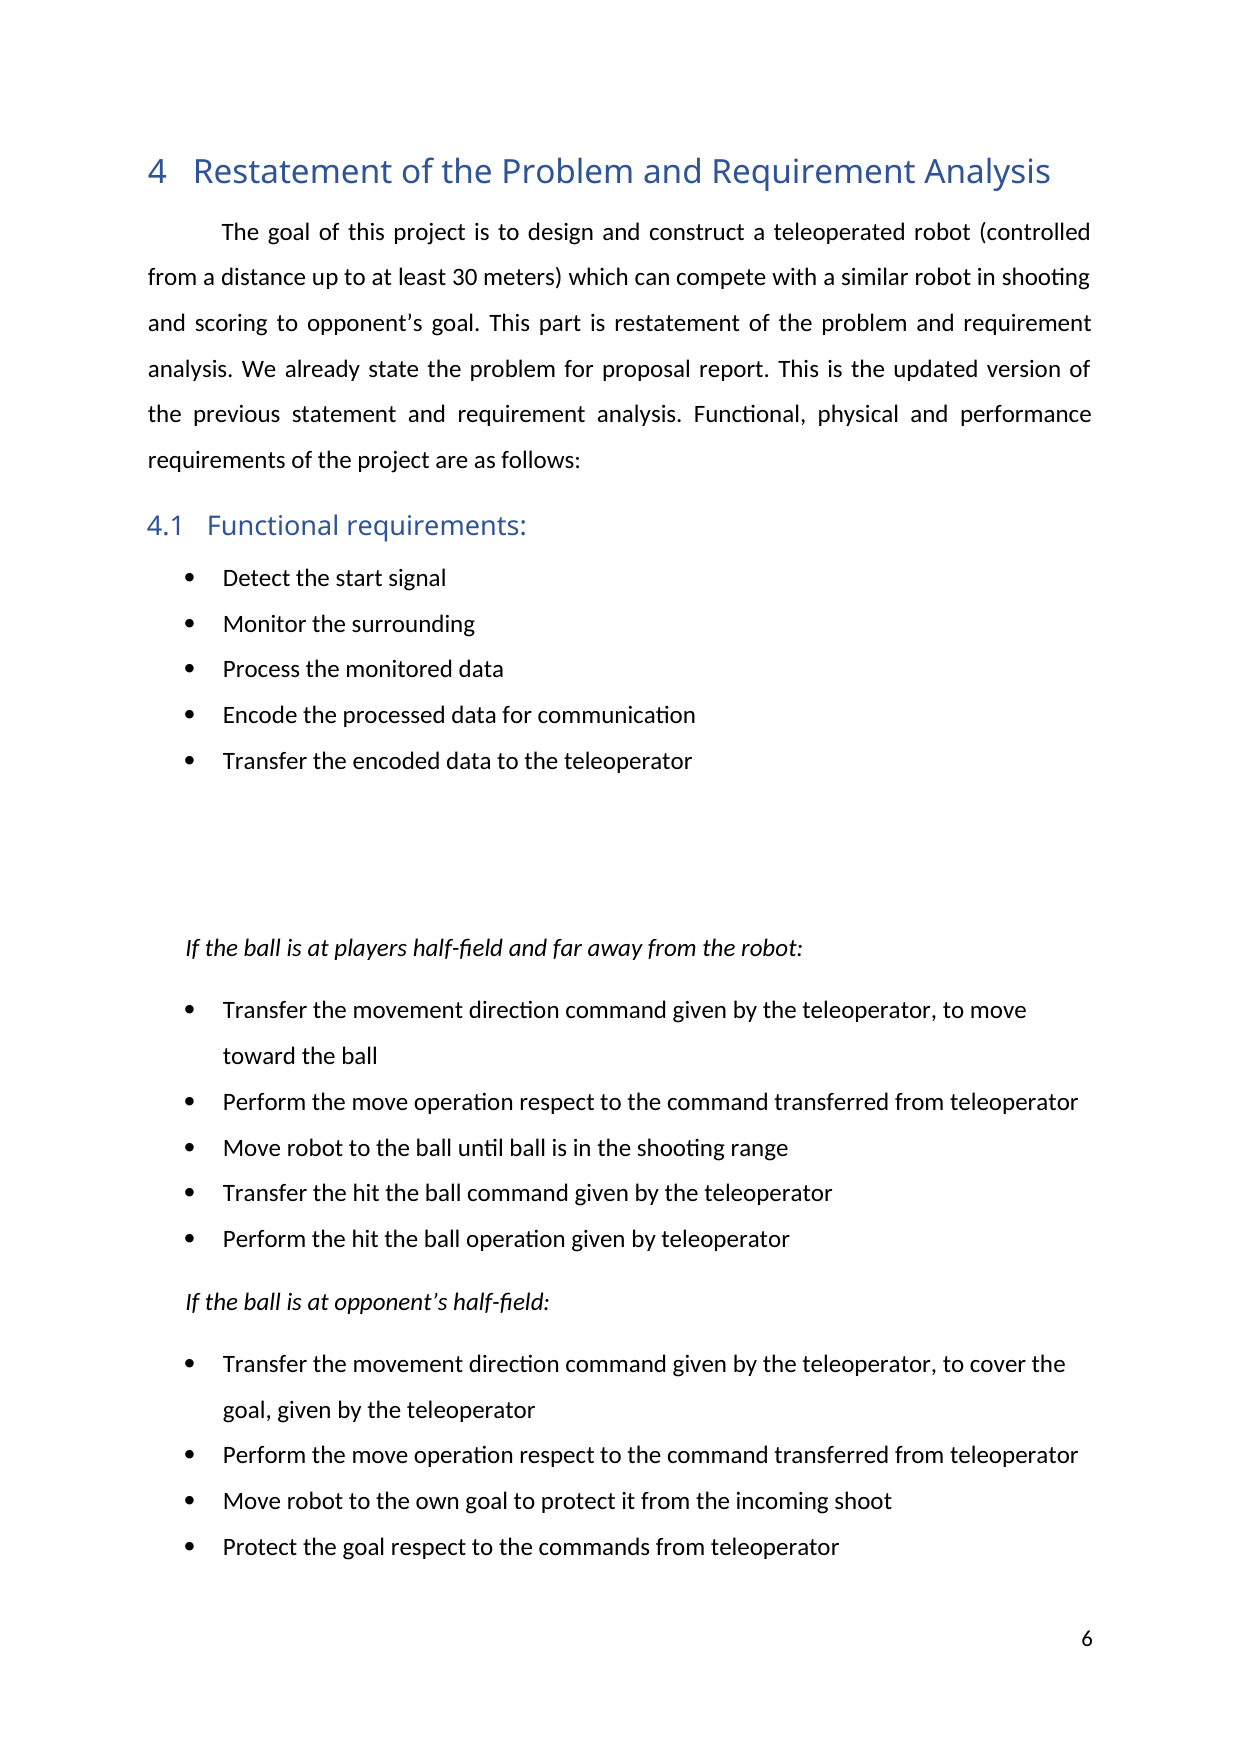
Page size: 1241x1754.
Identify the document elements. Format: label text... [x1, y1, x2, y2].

text If the ball is at opponent’s half-field: [148, 1286, 1093, 1316]
subtitle Functional requirements: [147, 507, 1093, 544]
list Perform the move operation respect to the command transferred from teleoperator [185, 1086, 1093, 1117]
list Encode the processed data for communication [185, 699, 1093, 730]
list Monitor the surrounding [185, 608, 1093, 638]
list Transfer the movement direction command given by the teleoperator, to cover the goal, given by the teleoperator [185, 1348, 1093, 1424]
list Move robot to the ball until ball is in the shooting range [185, 1132, 1093, 1162]
text If the ball is at players half-field and far away from the robot: [185, 932, 1093, 963]
list Transfer the encoded data to the teleoperator [185, 745, 1093, 776]
list Detect the start signal [185, 562, 1093, 593]
list Protect the goal respect to the commands from teleoperator [185, 1531, 1093, 1561]
list Transfer the movement direction command given by the teleoperator, to move toward the ball [185, 994, 1093, 1071]
list Perform the move operation respect to the command transferred from teleoperator [185, 1439, 1093, 1470]
subtitle Restatement of the Problem and Requirement Analysis [148, 148, 1093, 193]
list Move robot to the own goal to protect it from the incoming shoot [185, 1485, 1093, 1516]
text The goal of this project is to design and construct a teleoperated robot (controlled from a distance up to at least 30 meters) which can compete with a similar robot in shooting and scoring to opponent’s goal. This part is restatement of the problem and requirement analysis. We already state the problem for proposal report. This is the updated version of the previous statement and requirement analysis. Functional, physical and performance requirements of the project are as follows: [148, 216, 1093, 475]
list Perform the hit the ball operation given by teleoperator [185, 1223, 1093, 1254]
list Transfer the hit the ball command given by the teleoperator [185, 1177, 1093, 1208]
list Process the monitored data [185, 653, 1093, 684]
